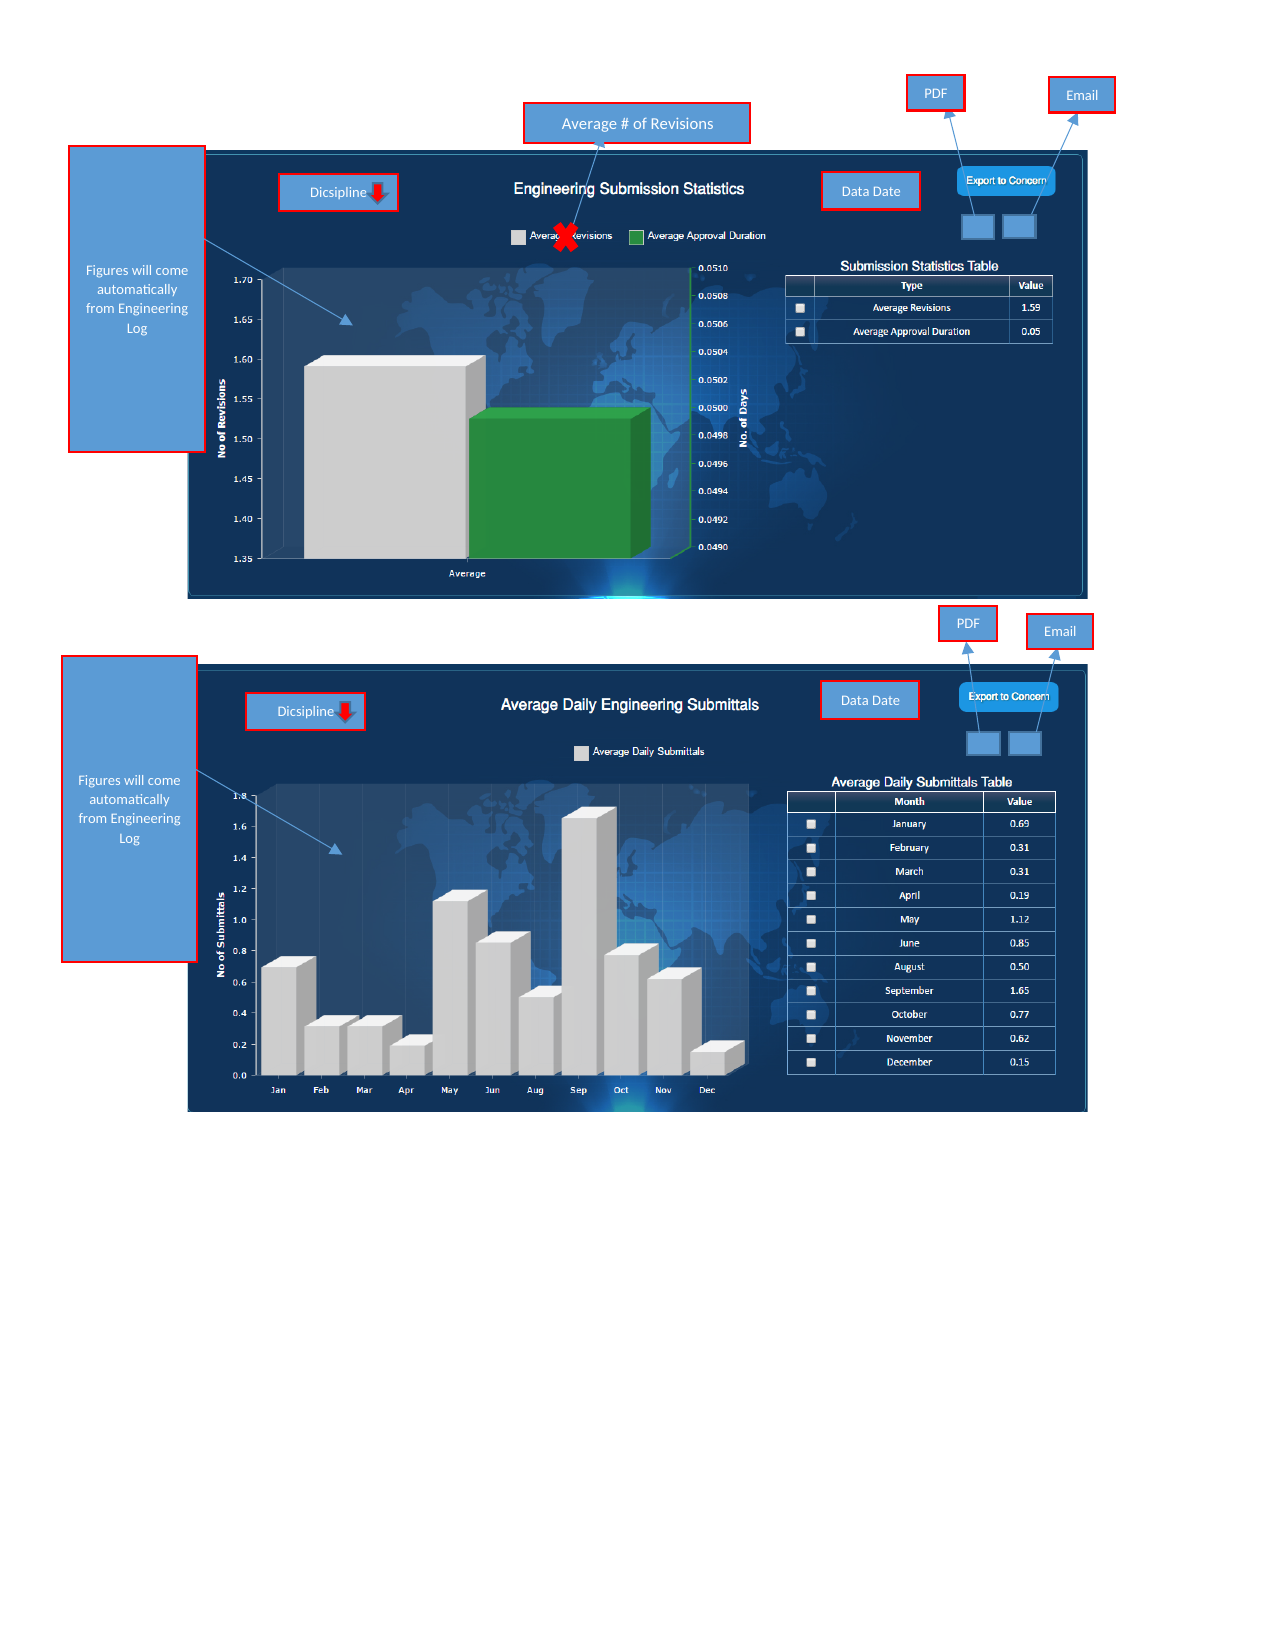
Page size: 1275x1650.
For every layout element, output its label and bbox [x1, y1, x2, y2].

picture [187, 664, 1088, 1112]
picture [187, 150, 1088, 599]
